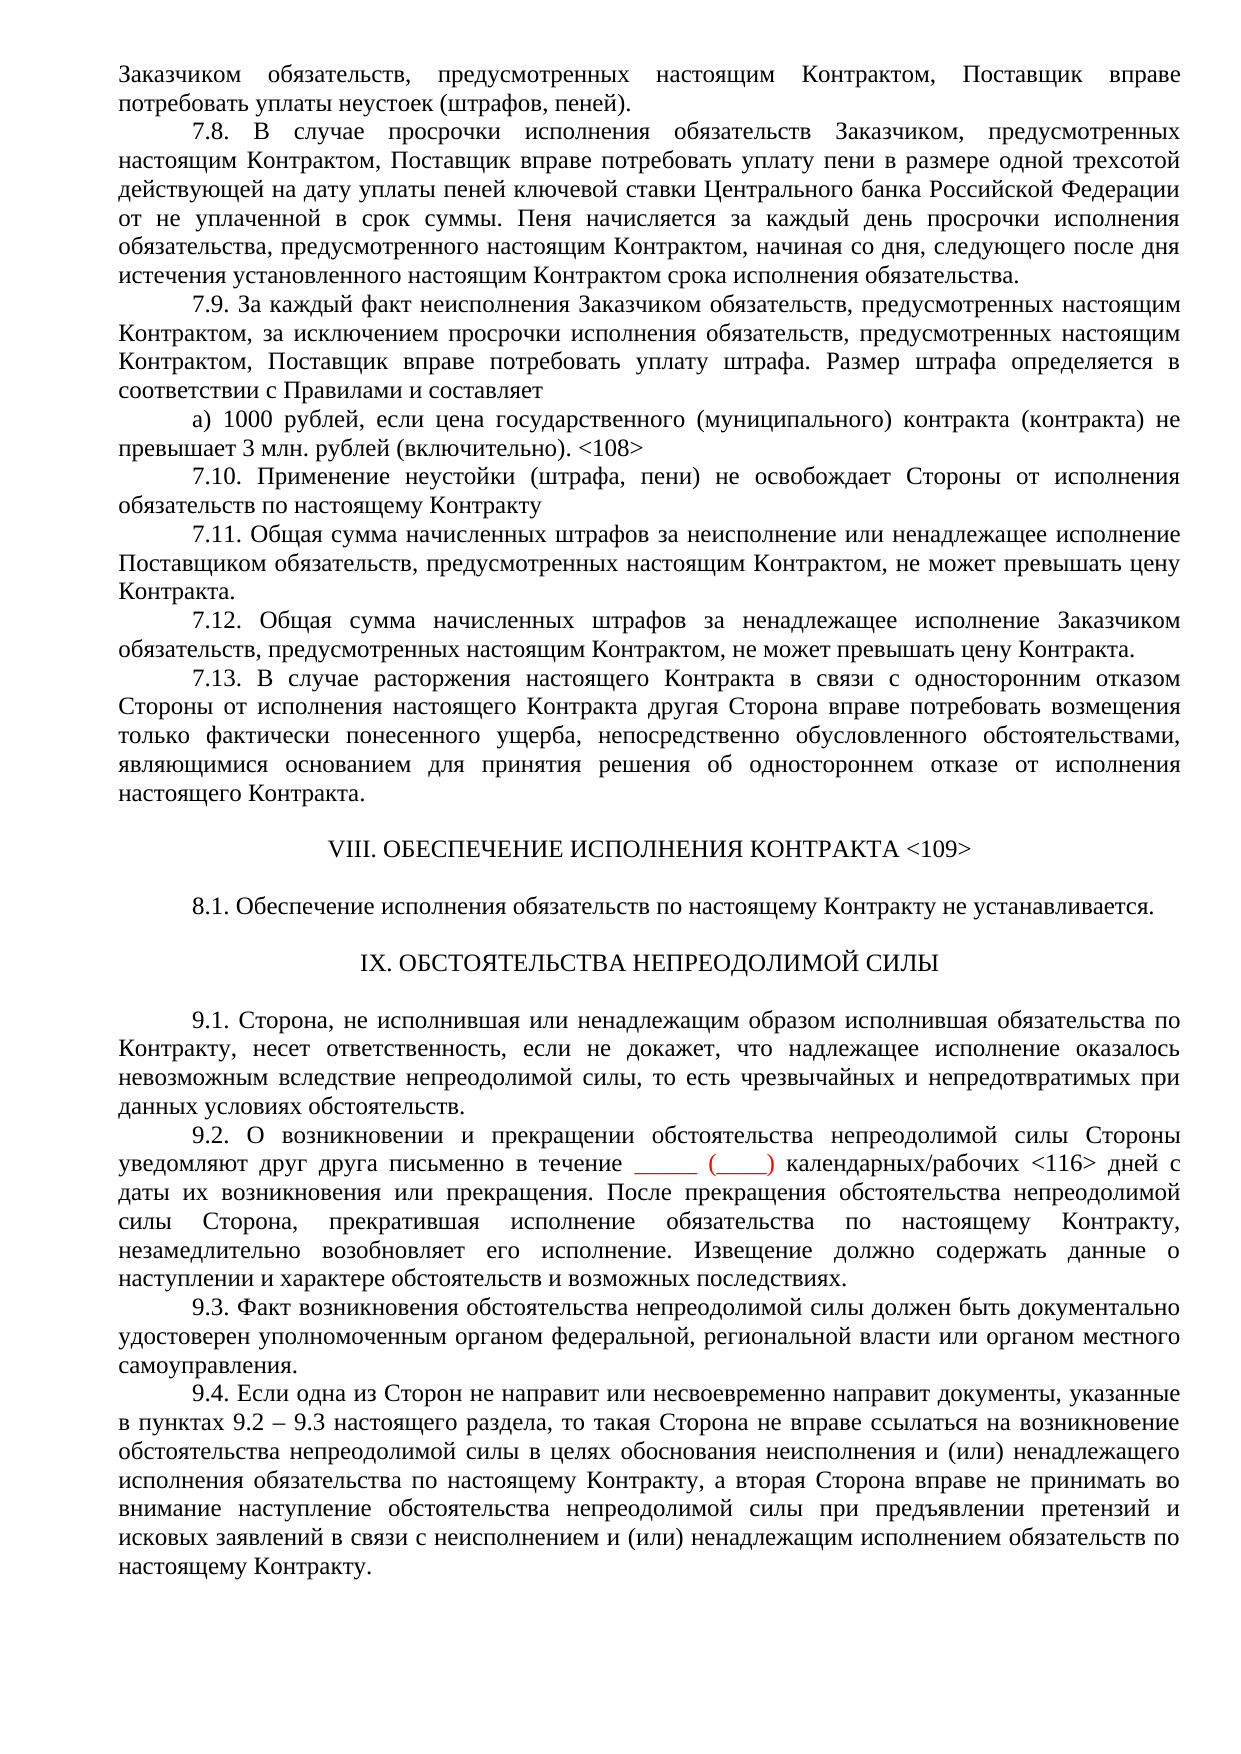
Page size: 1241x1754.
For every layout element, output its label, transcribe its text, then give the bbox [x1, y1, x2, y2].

text 7.13. В случае расторжения настоящего Контракта в связи с односторонним отказом Стороны от исполнения настоящего Контракта другая Сторона вправе потребовать возмещения только фактически понесенного ущерба, непосредственно обусловленного обстоятельствами, являющимися основанием для принятия решения об одностороннем отказе от исполнения настоящего Контракта. [118, 663, 1181, 806]
text 7.8. В случае просрочки исполнения обязательств Заказчиком, предусмотренных настоящим Контрактом, Поставщик вправе потребовать уплату пени в размере одной трехсотой действующей на дату уплаты пеней ключевой ставки Центрального банка Российской Федерации от не уплаченной в срок суммы. Пеня начисляется за каждый день просрочки исполнения обязательства, предусмотренного настоящим Контрактом, начиная со дня, следующего после дня истечения установленного настоящим Контрактом срока исполнения обязательства. [118, 116, 1181, 289]
text IX. ОБСТОЯТЕЛЬСТВА НЕПРЕОДОЛИМОЙ СИЛЫ [118, 948, 1181, 977]
text а) 1000 рублей, если цена государственного (муниципального) контракта (контракта) не превышает 3 млн. рублей (включительно). <108> [118, 404, 1181, 461]
text 7.9. За каждый факт неисполнения Заказчиком обязательств, предусмотренных настоящим Контрактом, за исключением просрочки исполнения обязательств, предусмотренных настоящим Контрактом, Поставщик вправе потребовать уплату штрафа. Размер штрафа определяется в соответствии с Правилами и составляет [118, 289, 1181, 404]
text 8.1. Обеспечение исполнения обязательств по настоящему Контракту не устанавливается. [118, 891, 1181, 920]
text 7.11. Общая сумма начисленных штрафов за неисполнение или ненадлежащее исполнение Поставщиком обязательств, предусмотренных настоящим Контрактом, не может превышать цену Контракта. [118, 519, 1181, 605]
text 7.12. Общая сумма начисленных штрафов за ненадлежащее исполнение Заказчиком обязательств, предусмотренных настоящим Контрактом, не может превышать цену Контракта. [118, 605, 1181, 663]
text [118, 59, 1181, 116]
text VIII. ОБЕСПЕЧЕНИЕ ИСПОЛНЕНИЯ КОНТРАКТА <109> [118, 834, 1181, 863]
text 9.1. Сторона, не исполнившая или ненадлежащим образом исполнившая обязательства по Контракту, несет ответственность, если не докажет, что надлежащее исполнение оказалось невозможным вследствие непреодолимой силы, то есть чрезвычайных и непредотвратимых при данных условиях обстоятельств. [118, 1005, 1181, 1120]
text 9.4. Если одна из Сторон не направит или несвоевременно направит документы, указанные в пунктах 9.2 – 9.3 настоящего раздела, то такая Сторона не вправе ссылаться на возникновение обстоятельства непреодолимой силы в целях обоснования неисполнения и (или) ненадлежащего исполнения обязательства по настоящему Контракту, а вторая Сторона вправе не принимать во внимание наступление обстоятельства непреодолимой силы при предъявлении претензий и исковых заявлений в связи с неисполнением и (или) ненадлежащим исполнением обязательств по настоящему Контракту. [118, 1378, 1181, 1580]
text 9.3. Факт возникновения обстоятельства непреодолимой силы должен быть документально удостоверен уполномоченным органом федеральной, региональной власти или органом местного самоуправления. [118, 1292, 1181, 1378]
text 7.10. Применение неустойки (штрафа, пени) не освобождает Стороны от исполнения обязательств по настоящему Контракту [118, 461, 1181, 519]
text 9.2. О возникновении и прекращении обстоятельства непреодолимой силы Стороны уведомляют друг друга письменно в течение _____ (____) календарных/рабочих <116> дней с даты их возникновения или прекращения. После прекращения обстоятельства непреодолимой силы Сторона, прекратившая исполнение обязательства по настоящему Контракту, незамедлительно возобновляет его исполнение. Извещение должно содержать данные о наступлении и характере обстоятельств и возможных последствиях. [118, 1120, 1181, 1292]
